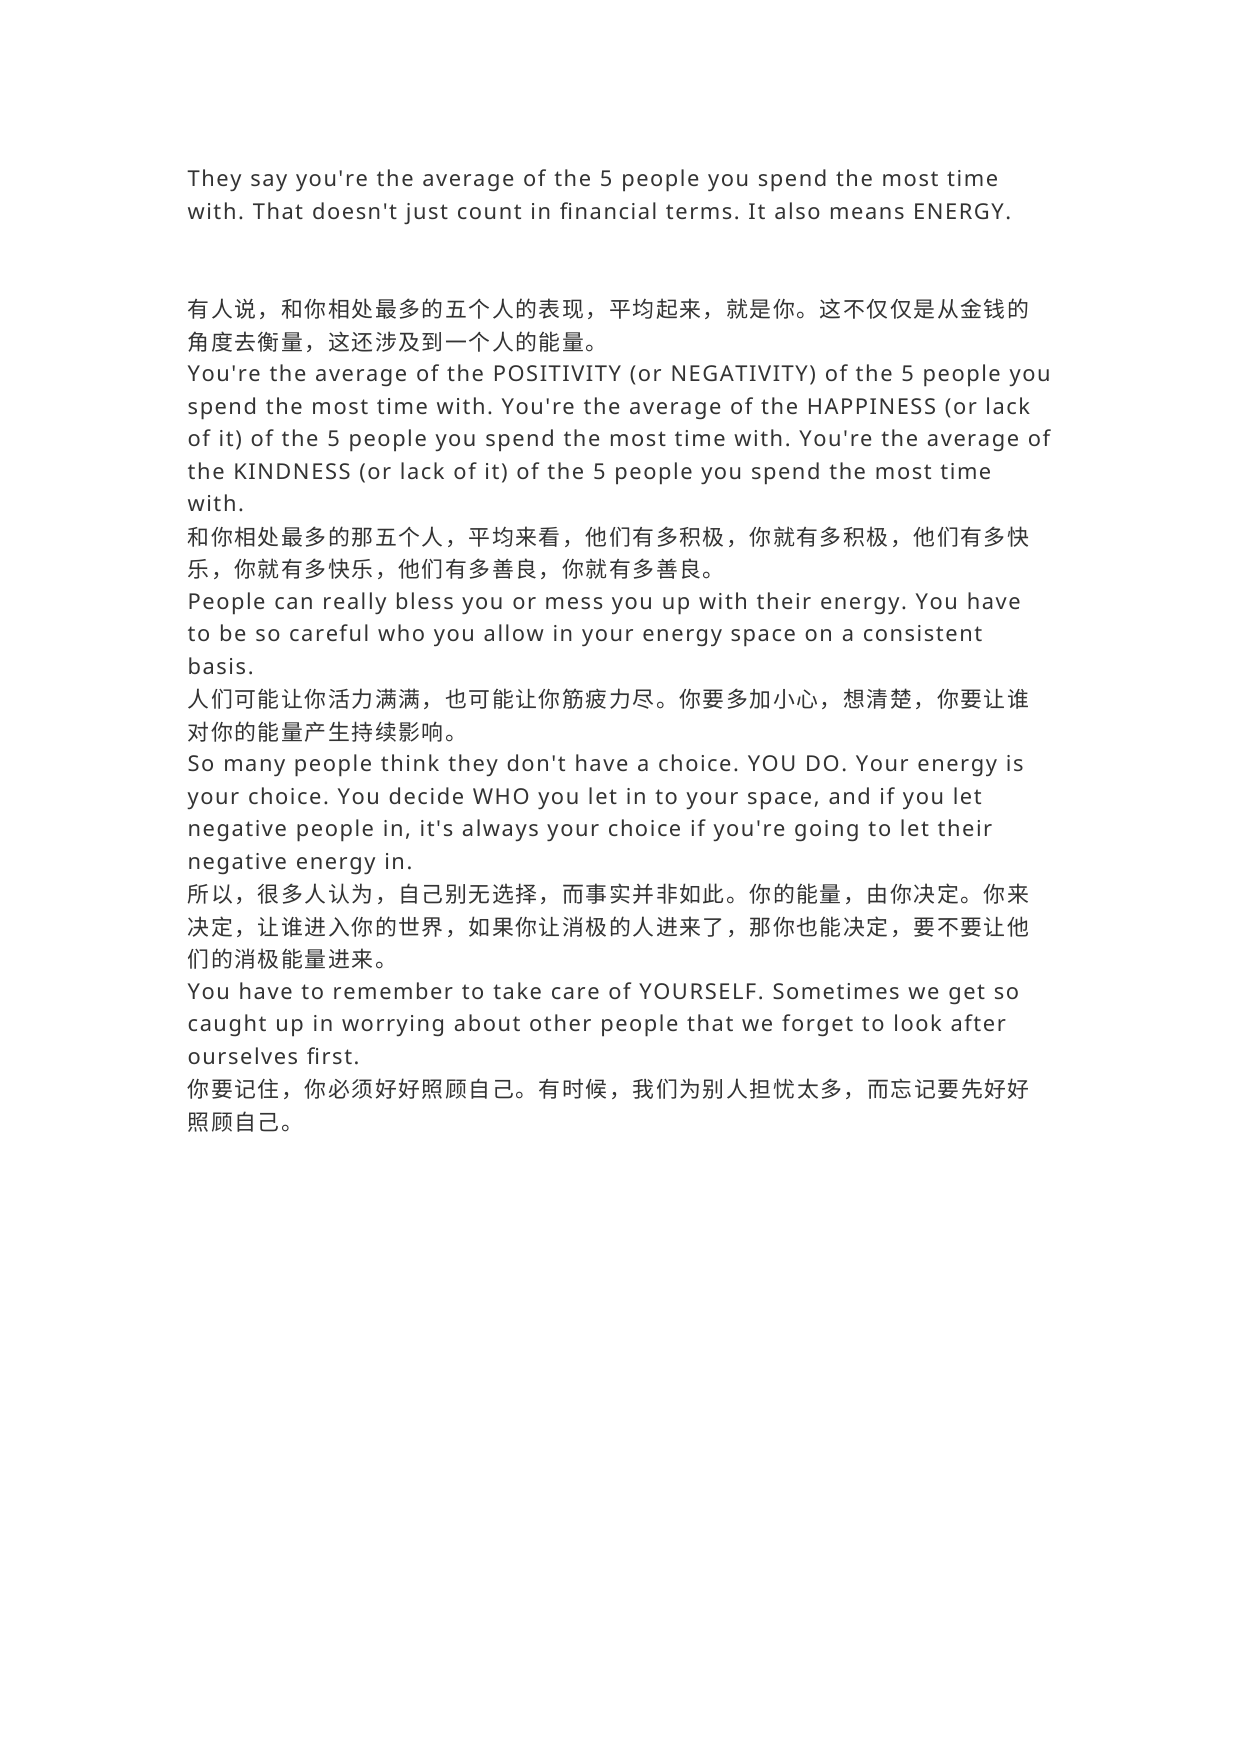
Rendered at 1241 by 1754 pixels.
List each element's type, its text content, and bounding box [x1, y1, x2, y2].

text 你要记住，你必须好好照顾自己。有时候，我们为别人担忧太多，而忘记要先好好照顾自己。 [187, 1072, 1053, 1137]
text You're the average of the POSITIVITY (or NEGATIVITY) of the 5 people you spend the most time with. You're the average of the HAPPINESS (or lack of it) of the 5 people you spend the most time with. You're the average of the KINDNESS (or lack of it) of the 5 people you spend the most time with. [187, 357, 1053, 519]
text So many people think they don't have a choice. YOU DO. Your energy is your choice. You decide WHO you let in to your space, and if you let negative people in, it's always your choice if you're going to let their negative energy in. [187, 747, 1053, 877]
text 人们可能让你活力满满，也可能让你筋疲力尽。你要多加小心，想清楚，你要让谁对你的能量产生持续影响。 [187, 682, 1053, 747]
text People can really bless you or mess you up with their energy. You have to be so careful who you allow in your energy space on a consistent basis. [187, 584, 1053, 682]
text They say you're the average of the 5 people you spend the most time with. That doesn't just count in financial terms. It also means ENERGY. [187, 162, 1053, 292]
text 有人说，和你相处最多的五个人的表现，平均起来，就是你。这不仅仅是从金钱的角度去衡量，这还涉及到一个人的能量。 [187, 292, 1053, 357]
text 和你相处最多的那五个人，平均来看，他们有多积极，你就有多积极，他们有多快乐，你就有多快乐，他们有多善良，你就有多善良。 [187, 519, 1053, 584]
text You have to remember to take care of YOURSELF. Sometimes we get so caught up in worrying about other people that we forget to look after ourselves first. [187, 974, 1053, 1072]
text 所以，很多人认为，自己别无选择，而事实并非如此。你的能量，由你决定。你来决定，让谁进入你的世界，如果你让消极的人进来了，那你也能决定，要不要让他们的消极能量进来。 [187, 877, 1053, 974]
